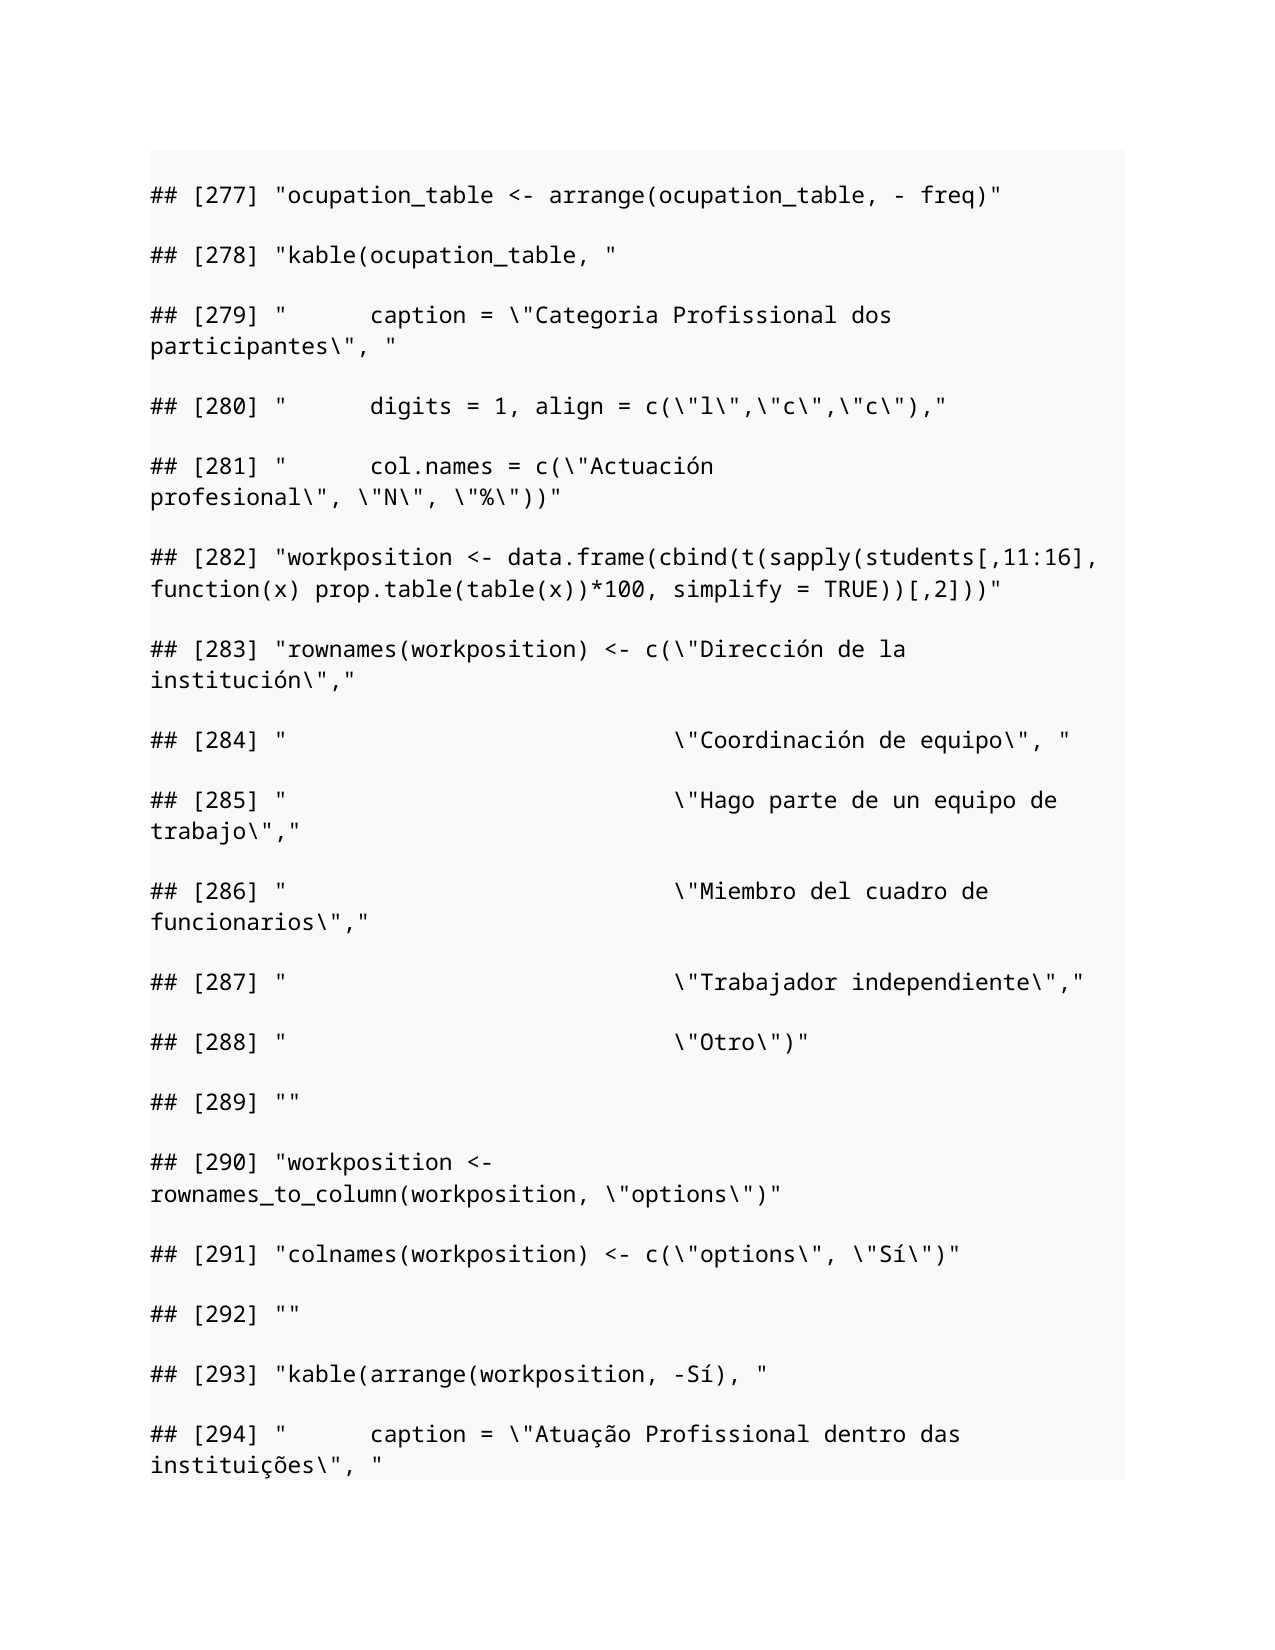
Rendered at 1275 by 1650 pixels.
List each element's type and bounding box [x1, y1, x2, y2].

text [150, 150, 1125, 1480]
